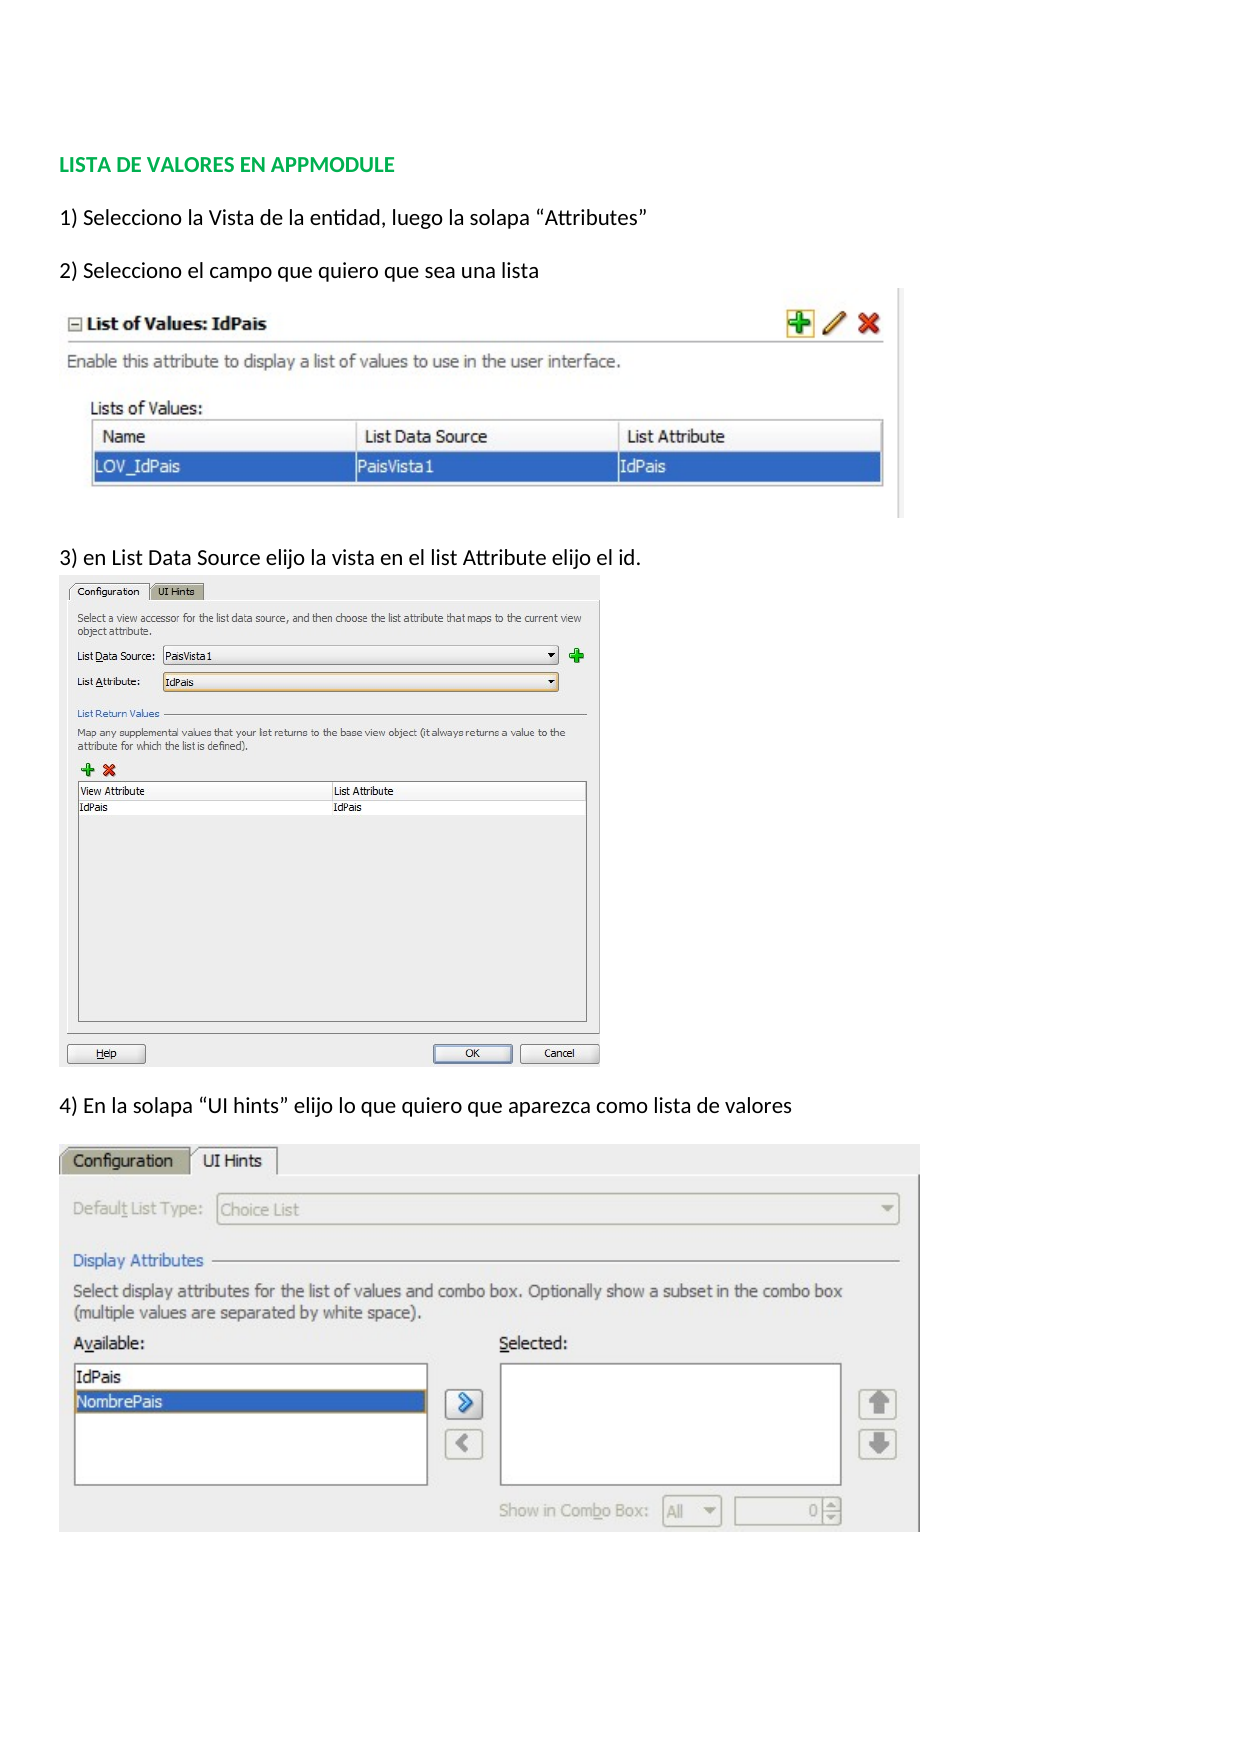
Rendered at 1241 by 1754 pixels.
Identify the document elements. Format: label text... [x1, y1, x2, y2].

text LISTA DE VALORES EN APPMODULE [59, 150, 1078, 178]
picture [59, 1144, 920, 1532]
text 1) Selecciono la Vista de la entidad, luego la solapa “Attributes” [59, 203, 1078, 231]
picture [59, 288, 904, 518]
text 4) En la solapa “UI hints” elijo lo que quiero que aparezca como lista de valores [59, 1091, 1078, 1119]
picture [59, 575, 600, 1067]
